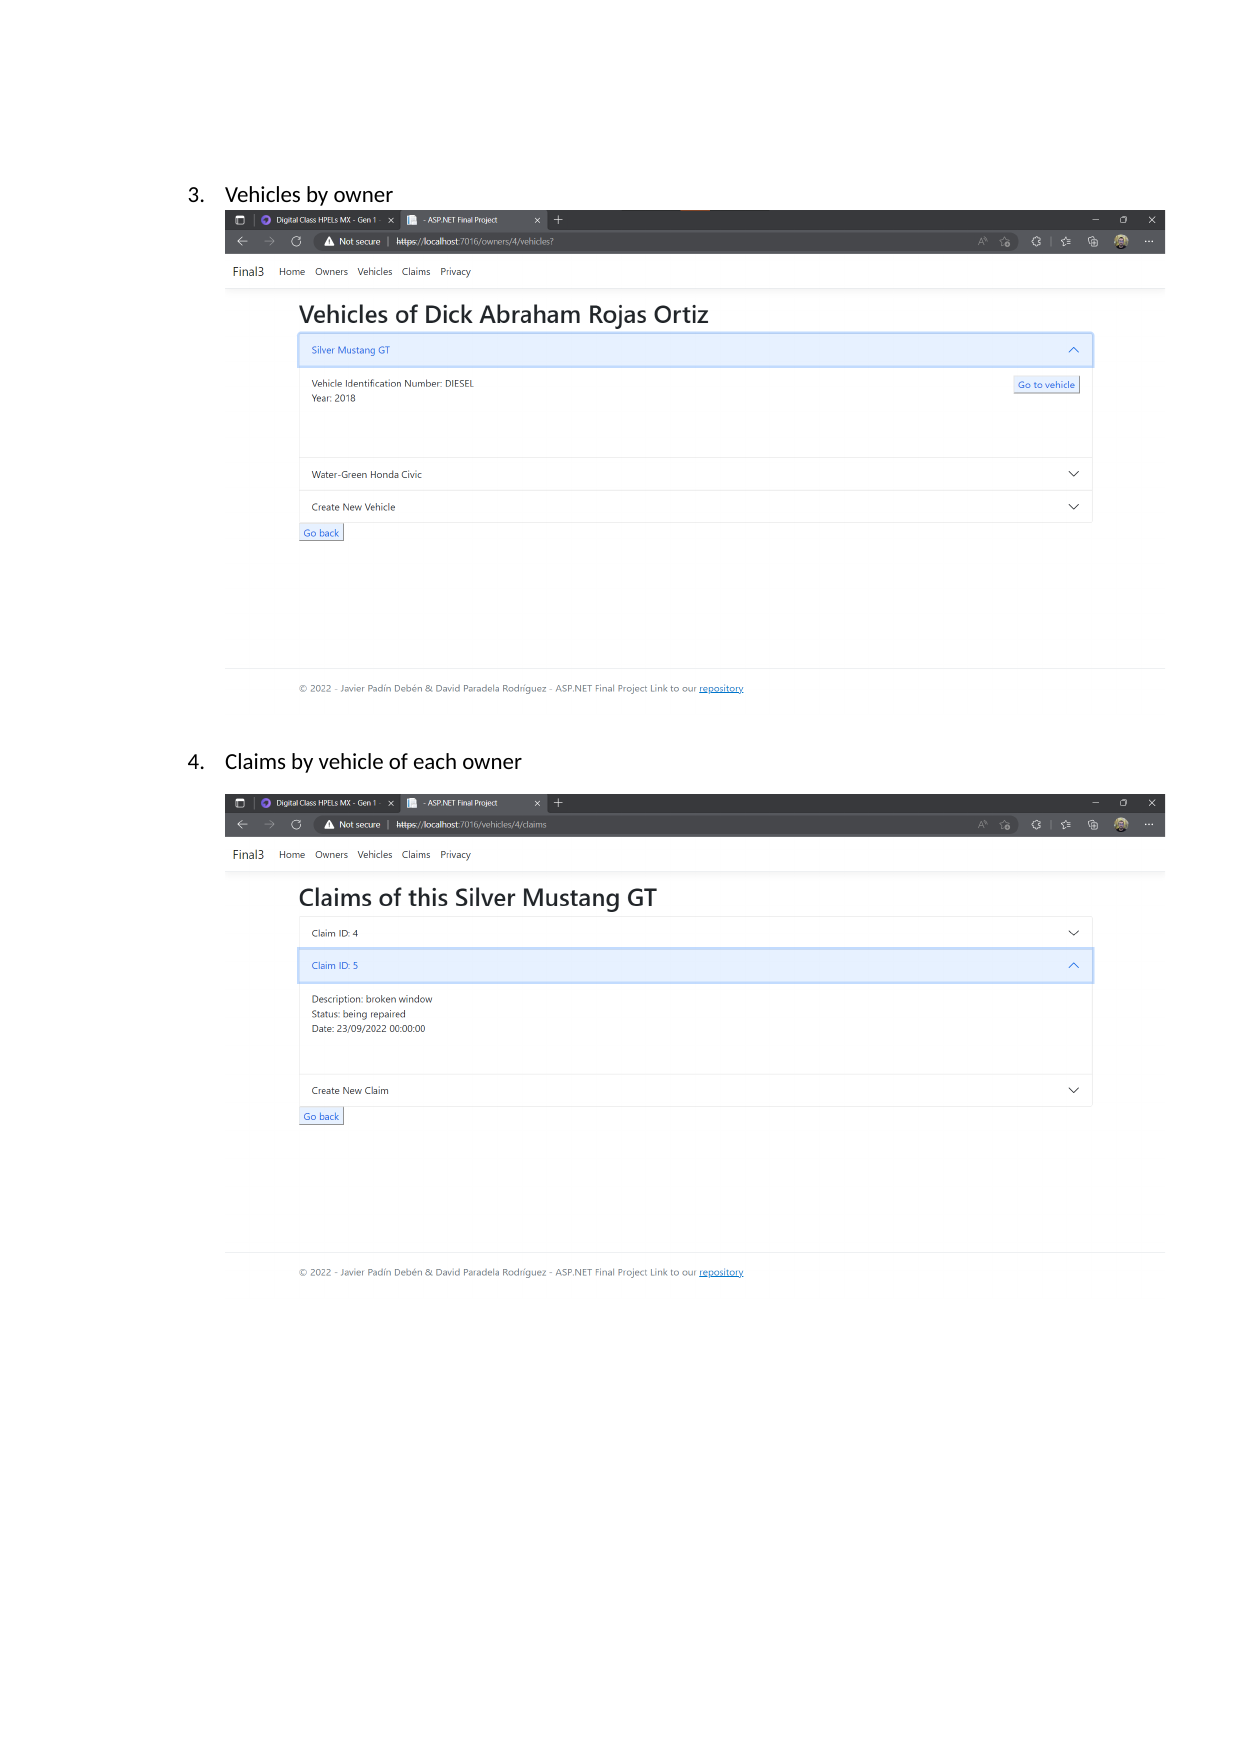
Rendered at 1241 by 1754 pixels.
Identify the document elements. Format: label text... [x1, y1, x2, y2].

list Claims by vehicle of each owner [187, 747, 1090, 775]
picture [225, 794, 1166, 1299]
picture [225, 210, 1166, 715]
list Vehicles by owner [187, 180, 1090, 208]
